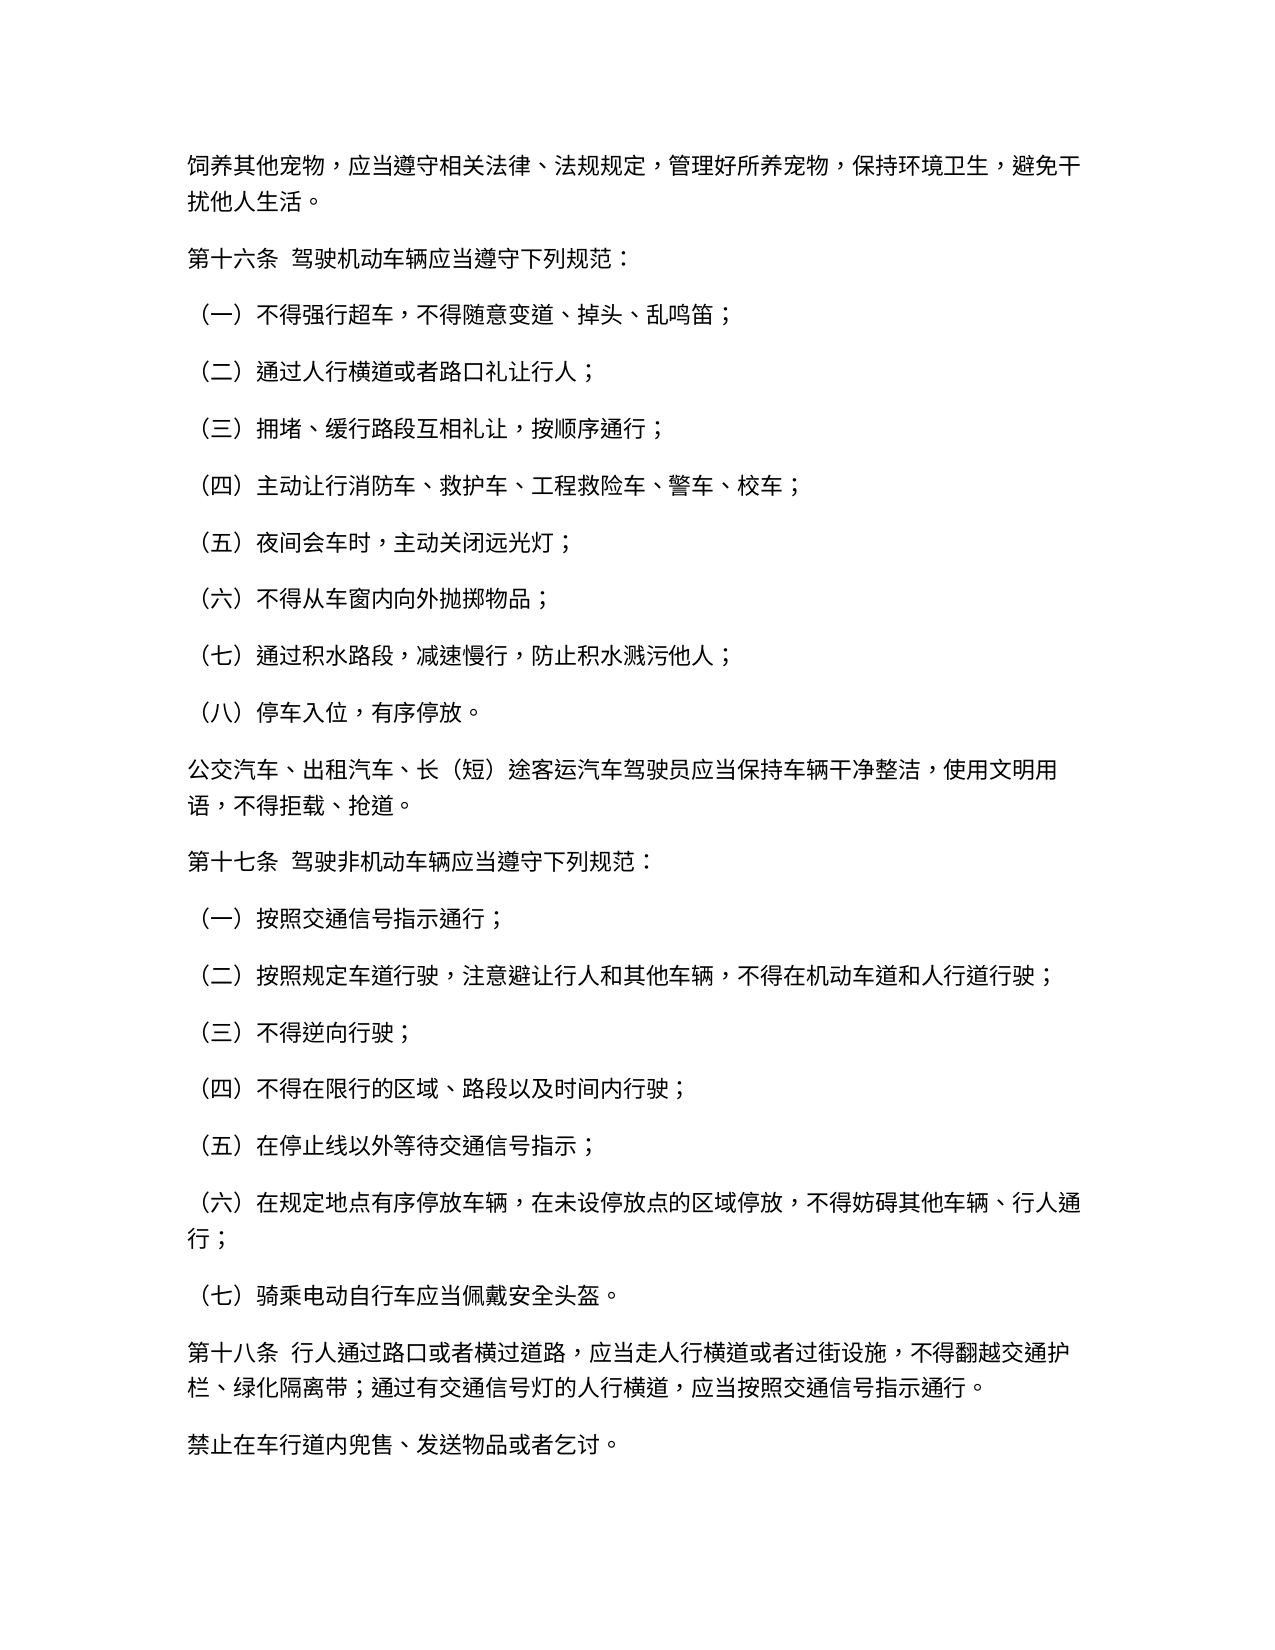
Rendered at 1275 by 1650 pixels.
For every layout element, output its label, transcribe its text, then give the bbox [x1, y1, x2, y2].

text 第十七条 驾驶非机动车辆应当遵守下列规范： [187, 846, 1087, 878]
text （二）按照规定车道行驶，注意避让行人和其他车辆，不得在机动车道和人行道行驶； [187, 960, 1087, 991]
text （四）不得在限行的区域、路段以及时间内行驶； [187, 1073, 1087, 1105]
text （六）不得从车窗内向外抛掷物品； [187, 583, 1087, 614]
text （七）通过积水路段，减速慢行，防止积水溅污他人； [187, 640, 1087, 671]
text 饲养其他宠物，应当遵守相关法律、法规规定，管理好所养宠物，保持环境卫生，避免干扰他人生活。 [187, 150, 1087, 217]
text （八）停车入位，有序停放。 [187, 697, 1087, 728]
text （五）在停止线以外等待交通信号指示； [187, 1130, 1087, 1161]
text 第十八条 行人通过路口或者横过道路，应当走人行横道或者过街设施，不得翻越交通护栏、绿化隔离带；通过有交通信号灯的人行横道，应当按照交通信号指示通行。 [187, 1336, 1087, 1404]
text （五）夜间会车时，主动关闭远光灯； [187, 527, 1087, 558]
text （一）不得强行超车，不得随意变道、掉头、乱鸣笛； [187, 299, 1087, 331]
text 公交汽车、出租汽车、长（短）途客运汽车驾驶员应当保持车辆干净整洁，使用文明用语，不得拒载、抢道。 [187, 754, 1087, 821]
text （三）拥堵、缓行路段互相礼让，按顺序通行； [187, 413, 1087, 444]
text 第十六条 驾驶机动车辆应当遵守下列规范： [187, 243, 1087, 274]
text （七）骑乘电动自行车应当佩戴安全头盔。 [187, 1280, 1087, 1311]
text （二）通过人行横道或者路口礼让行人； [187, 356, 1087, 387]
text （一）按照交通信号指示通行； [187, 903, 1087, 934]
text （三）不得逆向行驶； [187, 1017, 1087, 1048]
text （六）在规定地点有序停放车辆，在未设停放点的区域停放，不得妨碍其他车辆、行人通行； [187, 1187, 1087, 1254]
text （四）主动让行消防车、救护车、工程救险车、警车、校车； [187, 470, 1087, 501]
text 禁止在车行道内兜售、发送物品或者乞讨。 [187, 1429, 1087, 1460]
